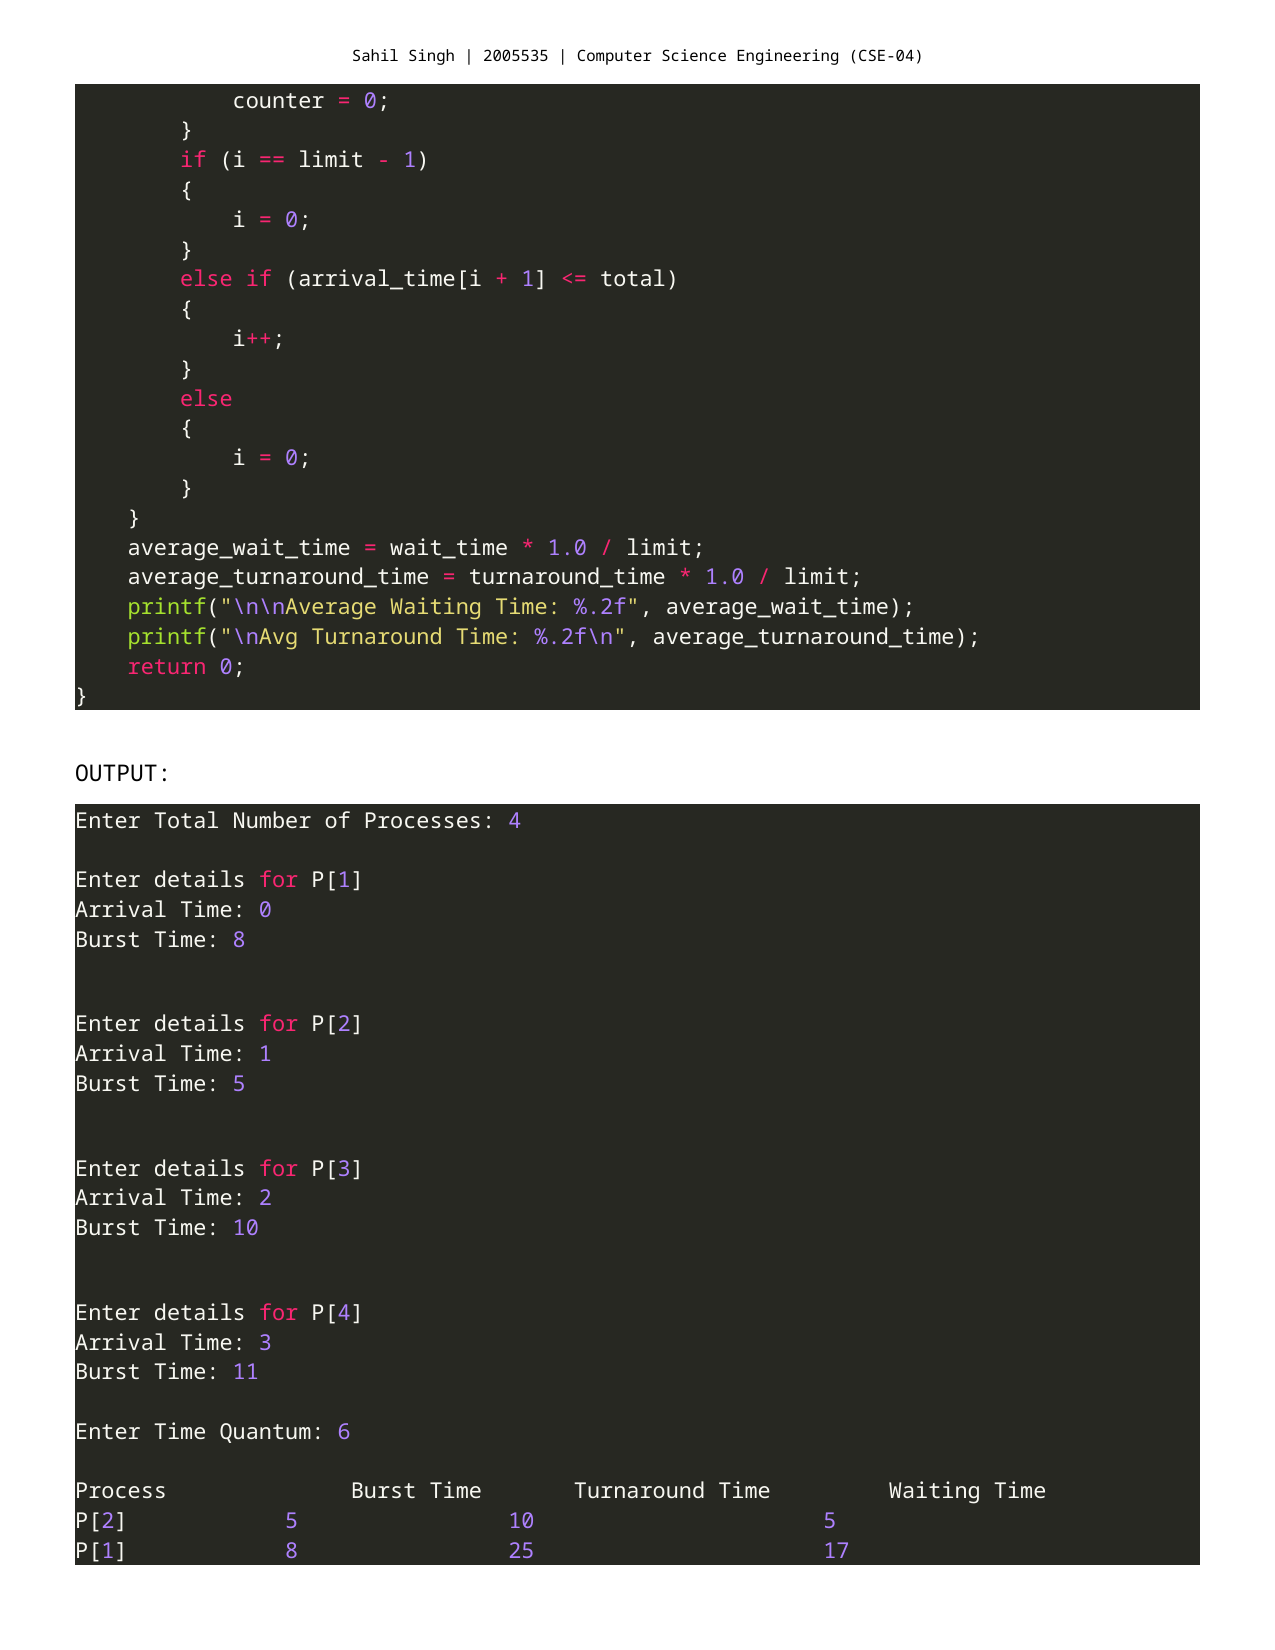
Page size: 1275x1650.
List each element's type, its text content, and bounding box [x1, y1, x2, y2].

text Burst Time: 11 [75, 1356, 1200, 1386]
text } [75, 472, 1200, 502]
text Enter Time Quantum: 6 [75, 1416, 1200, 1446]
text } [75, 680, 1200, 710]
text } [75, 233, 1200, 263]
text } [75, 502, 1200, 531]
text if (i == limit - 1) [75, 144, 1200, 174]
text Arrival Time: 1 [75, 1038, 1200, 1068]
text OUTPUT: [75, 757, 1200, 788]
text Burst Time: 10 [75, 1212, 1200, 1242]
text i = 0; [75, 442, 1200, 472]
text i = 0; [75, 204, 1200, 233]
text { [75, 412, 1200, 442]
text P[2] 5 10 5 [75, 1505, 1200, 1535]
text { [75, 174, 1200, 204]
text average_wait_time = wait_time * 1.0 / limit; [75, 531, 1200, 561]
text Arrival Time: 0 [75, 894, 1200, 924]
text Arrival Time: 3 [75, 1326, 1200, 1356]
text average_turnaround_time = turnaround_time * 1.0 / limit; [75, 561, 1200, 591]
text return 0; [75, 651, 1200, 680]
text else [75, 382, 1200, 412]
text Enter details for P[1] [75, 864, 1200, 894]
text Arrival Time: 2 [75, 1182, 1200, 1212]
text printf("\n\nAverage Waiting Time: %.2f", average_wait_time); [75, 591, 1200, 621]
text Process Burst Time Turnaround Time Waiting Time [75, 1475, 1200, 1505]
text P[1] 8 25 17 [75, 1535, 1200, 1565]
text } [75, 353, 1200, 382]
text i++; [75, 323, 1200, 353]
text printf("\nAvg Turnaround Time: %.2f\n", average_turnaround_time); [75, 621, 1200, 651]
text Burst Time: 5 [75, 1068, 1200, 1098]
text counter = 0; [75, 84, 1200, 114]
text Enter details for P[4] [75, 1297, 1200, 1326]
text { [75, 293, 1200, 323]
text Enter Total Number of Processes: 4 [75, 804, 1200, 834]
text } [75, 114, 1200, 144]
text else if (arrival_time[i + 1] <= total) [75, 263, 1200, 293]
text Enter details for P[2] [75, 1008, 1200, 1038]
text Enter details for P[3] [75, 1152, 1200, 1182]
text Burst Time: 8 [75, 924, 1200, 953]
